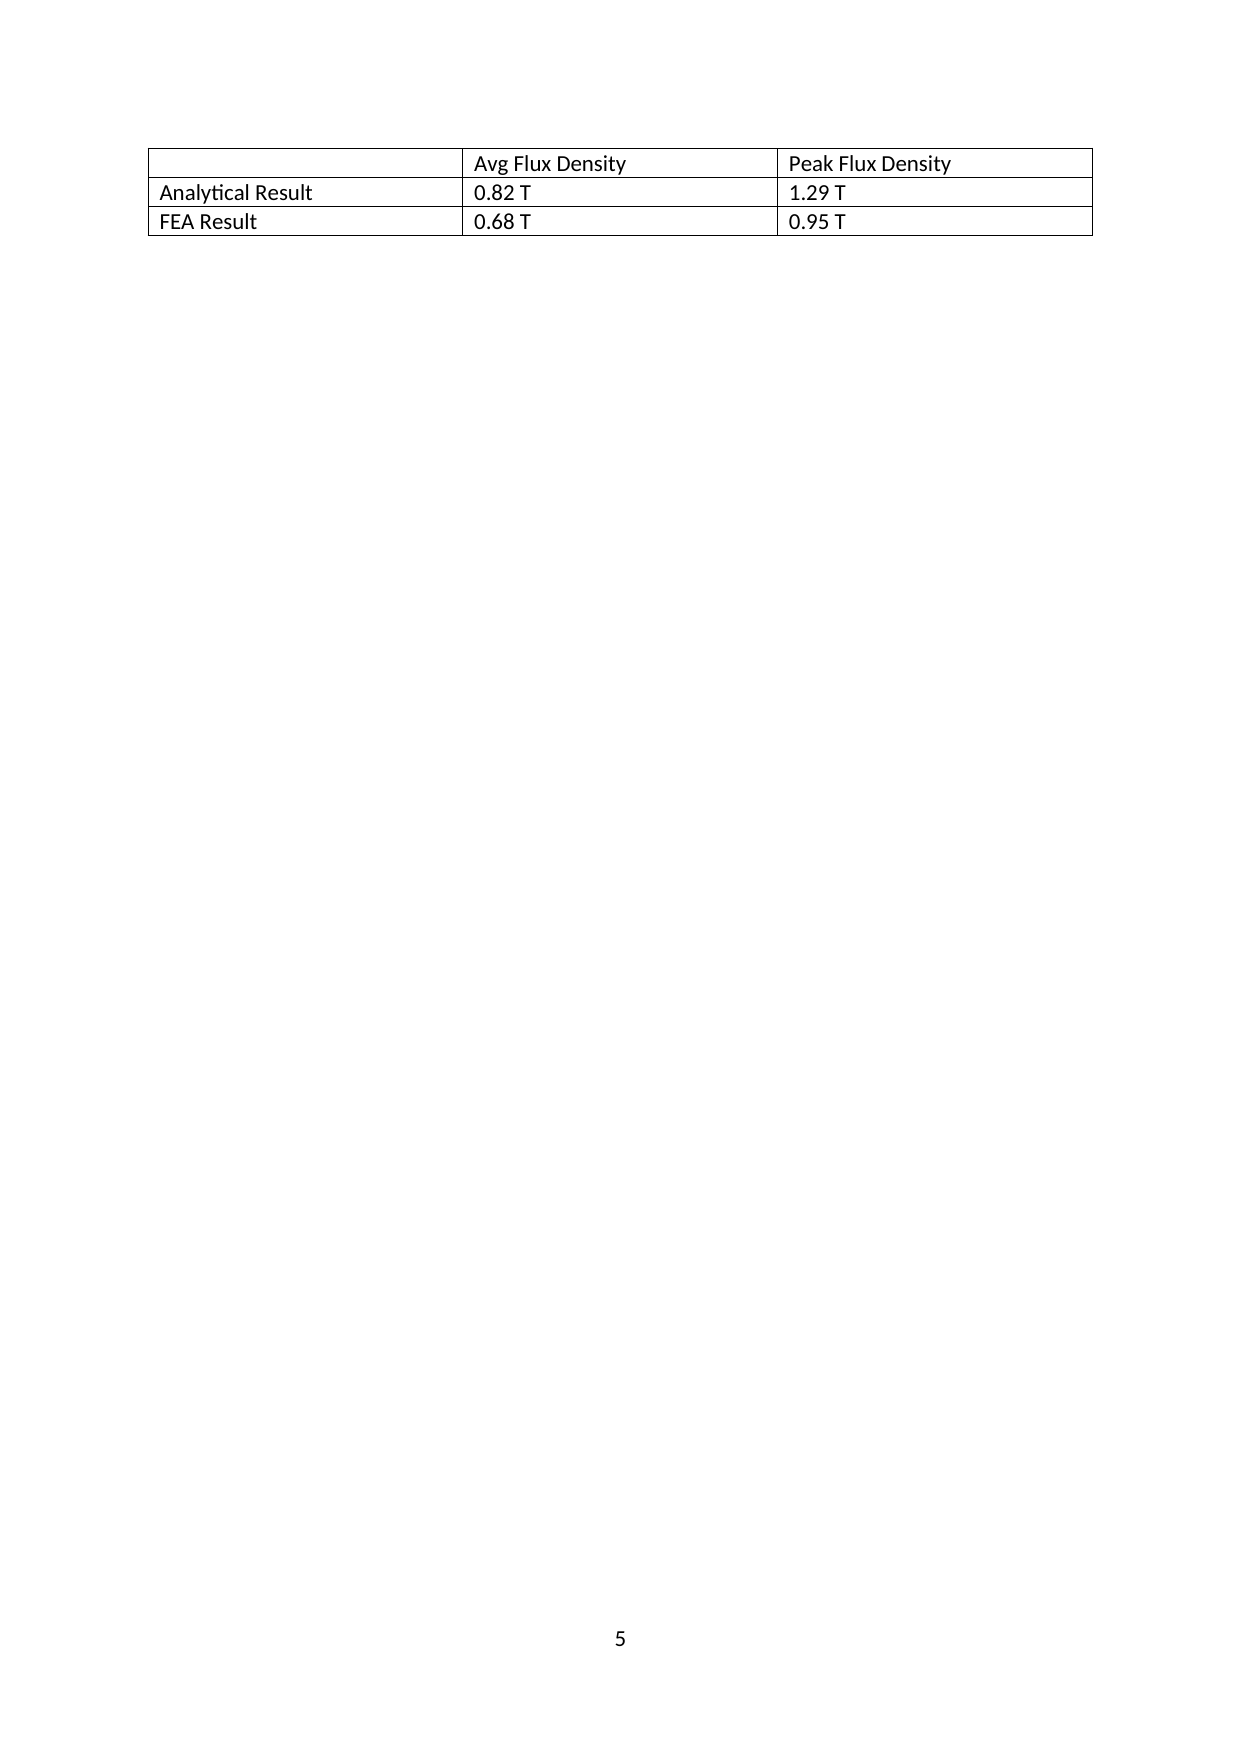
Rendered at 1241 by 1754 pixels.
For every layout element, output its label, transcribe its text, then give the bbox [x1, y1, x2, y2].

table_header [149, 149, 462, 177]
table_cell 0.68 T [463, 207, 777, 235]
table_cell 0.82 T [463, 178, 777, 206]
table_cell 0.95 T [778, 207, 1092, 235]
table_header Peak Flux Density [778, 149, 1092, 177]
table_cell 1.29 T [778, 178, 1092, 206]
table_cell FEA Result [149, 207, 462, 235]
table_header Avg Flux Density [463, 149, 777, 177]
table_cell Analytical Result [149, 178, 462, 206]
